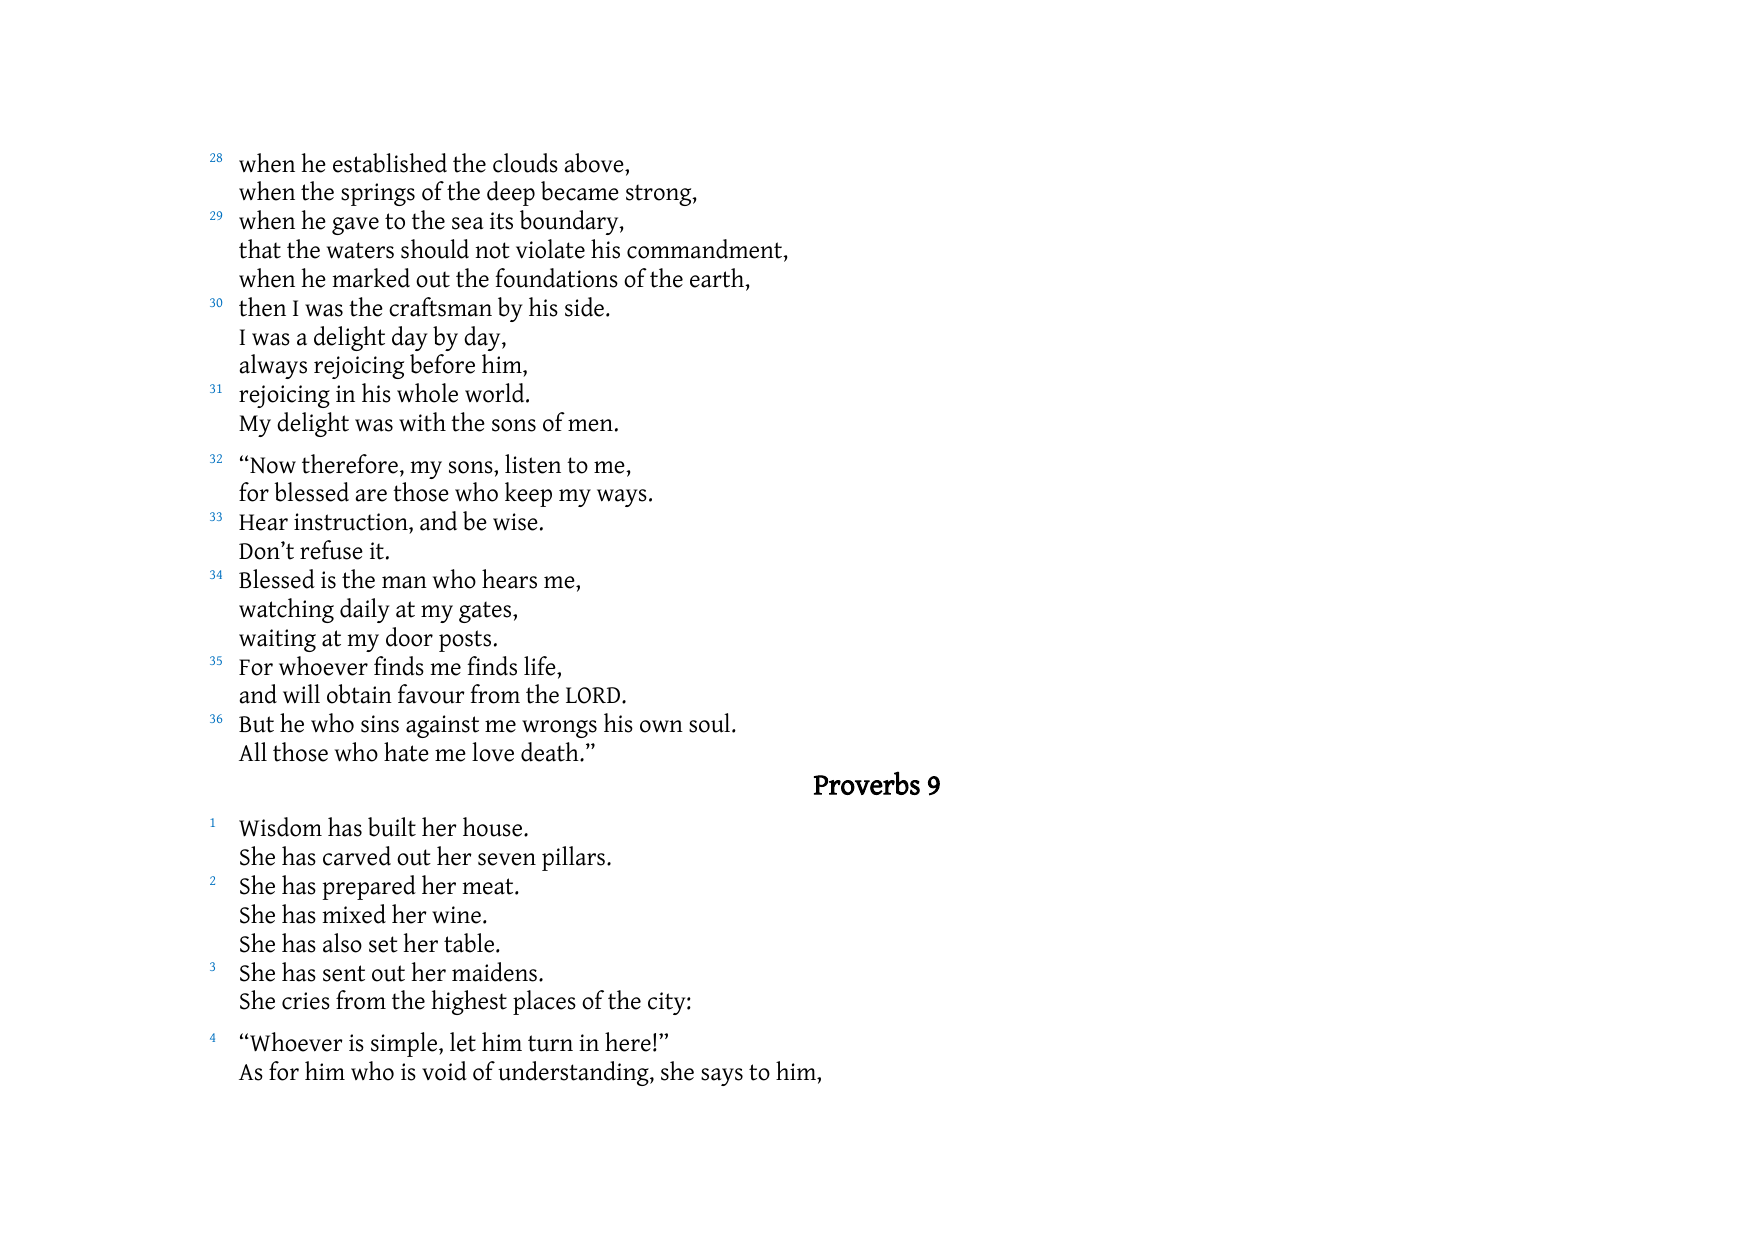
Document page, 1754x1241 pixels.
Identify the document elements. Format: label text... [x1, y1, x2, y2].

text 34 Blessed is the man who hears me, watching daily at my gates, waiting at my door posts. [209, 566, 1545, 653]
text 30 then I was the craftsman by his side. I was a delight day by day, always rejoicing before him, [209, 294, 1545, 381]
text 36 But he who sins against me wrongs his own soul. All those who hate me love death.” [209, 711, 1545, 768]
text 35 For whoever finds me finds life, and will obtain favour from the LORD. [209, 653, 1545, 711]
text 32 “Now therefore, my sons, listen to me, for blessed are those who keep my ways. [209, 451, 1545, 509]
text 4 “Whoever is simple, let him turn in here!” As for him who is void of understanding, she says to him, [209, 1029, 1545, 1087]
text 29 when he gave to the sea its boundary, that the waters should not violate his commandment, when he marked out the foundations of the earth, [209, 208, 1545, 294]
text 28 when he established the clouds above, when the springs of the deep became strong, [209, 150, 1545, 208]
text 33 Hear instruction, and be wise. Don’t refuse it. [209, 509, 1545, 566]
text 31 rejoicing in his whole world. My delight was with the sons of men. [209, 381, 1545, 438]
text 1 Wisdom has built her house. She has carved out her seven pillars. [209, 815, 1545, 872]
text 3 She has sent out her maidens. She cries from the highest places of the city: [209, 959, 1545, 1017]
text Proverbs 9 [150, 768, 1604, 802]
text 2 She has prepared her meat. She has mixed her wine. She has also set her table. [209, 872, 1545, 959]
